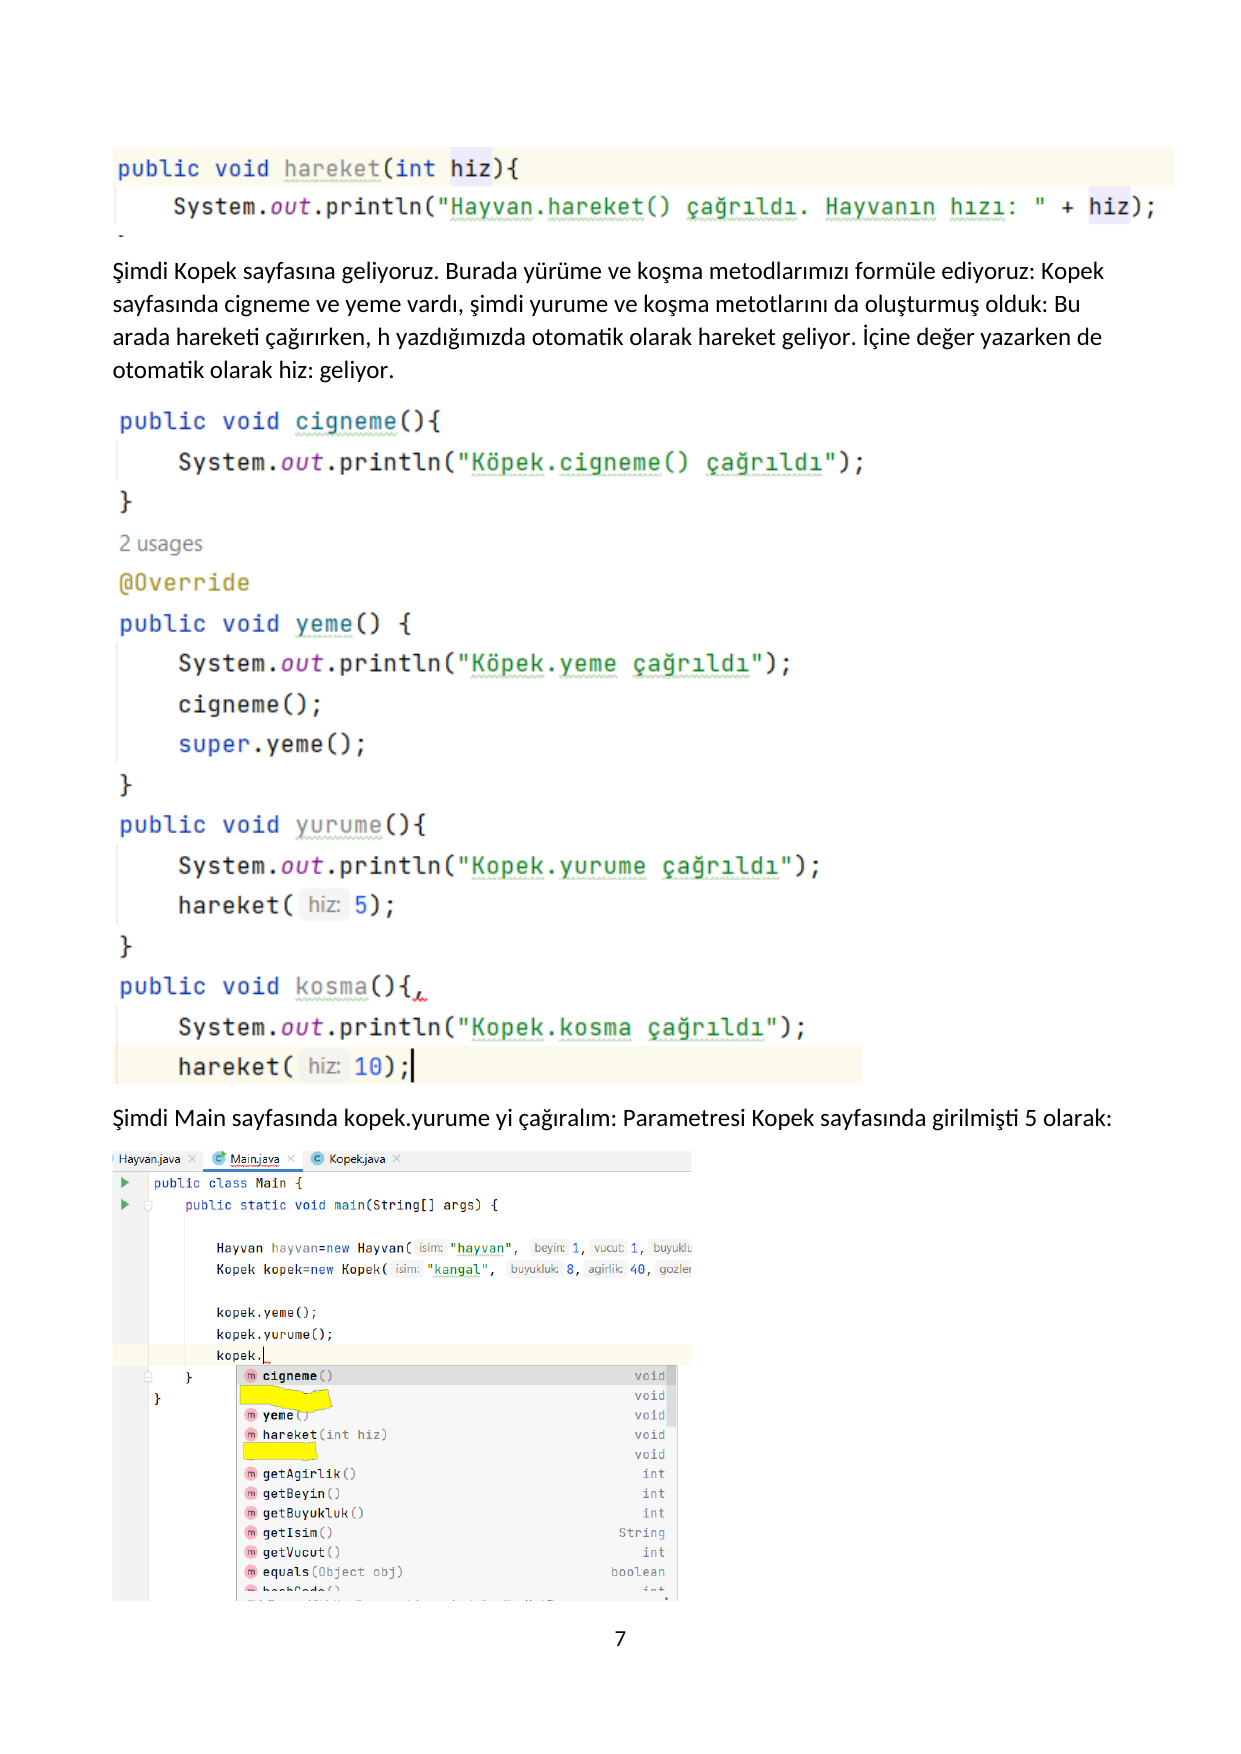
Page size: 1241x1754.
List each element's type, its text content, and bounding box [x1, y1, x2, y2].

picture [112, 1151, 692, 1601]
text Şimdi Kopek sayfasına geliyoruz. Burada yürüme ve koşma metodlarımızı formüle ediyoruz: Kopek sayfasında cigneme ve yeme vardı, şimdi yurume ve koşma metotlarını da oluşturmuş olduk: Bu arada hareketi çağırırken, h yazdığımızda otomatik olarak hareket geliyor. İçine değer yazarken de otomatik olarak hiz: geliyor. [112, 255, 1140, 384]
text Şimdi Main sayfasında kopek.yurume yi çağıralım: Parametresi Kopek sayfasında girilmişti 5 olarak: [112, 1102, 1140, 1133]
picture [112, 147, 1175, 237]
picture [112, 403, 863, 1084]
